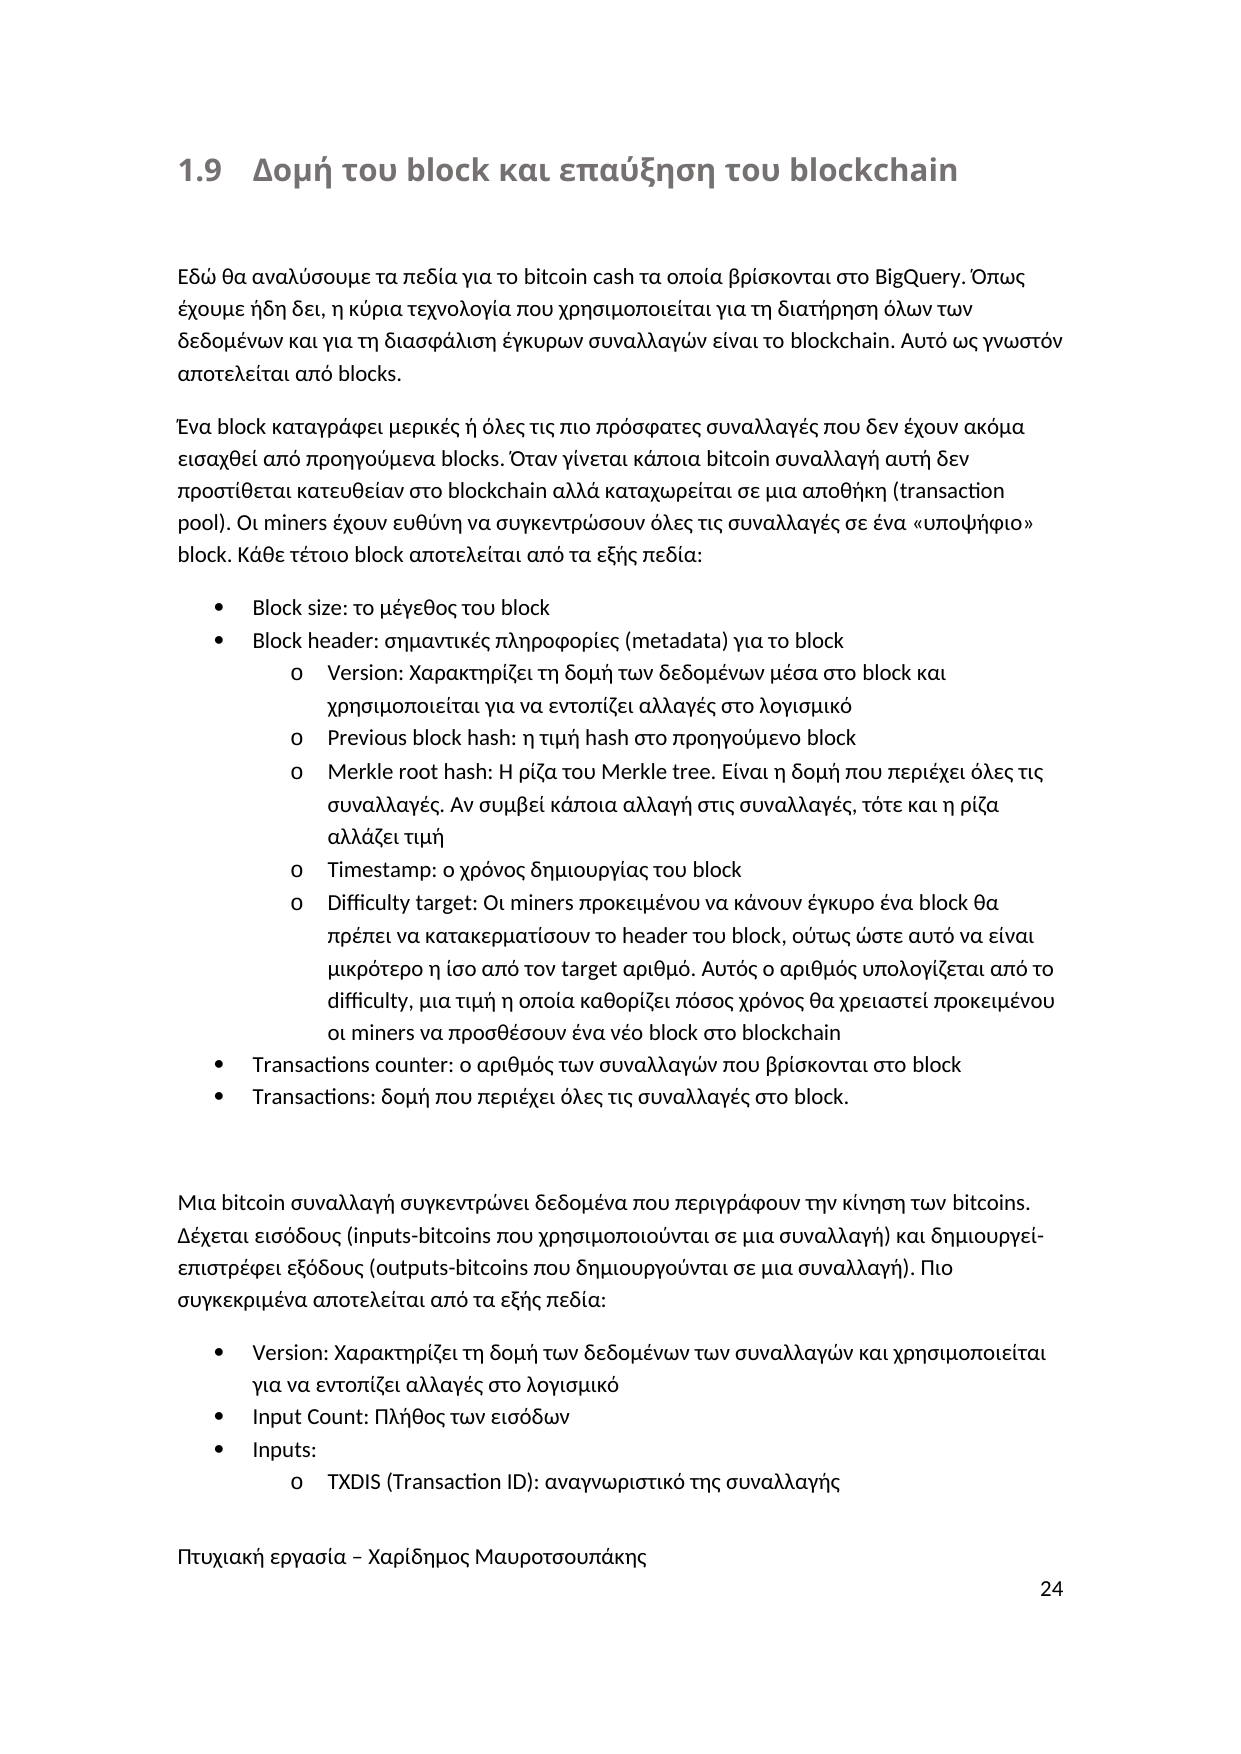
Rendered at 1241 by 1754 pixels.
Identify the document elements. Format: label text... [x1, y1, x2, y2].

list Transactions: δομή που περιέχει όλες τις συναλλαγές στο block. [215, 1082, 1063, 1111]
text Μια bitcoin συναλλαγή συγκεντρώνει δεδομένα που περιγράφουν την κίνηση των bitcoins. Δέχεται εισόδους (inputs-bitcoins που χρησιμοποιούνται σε μια συναλλαγή) και δημιουργεί-επιστρέφει εξόδους (outputs-bitcoins που δημιουργούνται σε μια συναλλαγή). Πιο συγκεκριμένα αποτελείται από τα εξής πεδία: [177, 1188, 1063, 1313]
list Block header: σημαντικές πληροφορίες (metadata) για το block [215, 626, 1063, 654]
text Ένα block καταγράφει μερικές ή όλες τις πιο πρόσφατες συναλλαγές που δεν έχουν ακόμα εισαχθεί από προηγούμενα blocks. Όταν γίνεται κάποια bitcoin συναλλαγή αυτή δεν προστίθεται κατευθείαν στο blockchain αλλά καταχωρείται σε μια αποθήκη (transaction pool). Οι miners έχουν ευθύνη να συγκεντρώσουν όλες τις συναλλαγές σε ένα «υποψήφιο» block. Κάθε τέτοιο block αποτελείται από τα εξής πεδία: [177, 412, 1063, 568]
subtitle Δομή του block και επαύξηση του blockchain [177, 148, 1063, 190]
list Timestamp: o χρόνος δημιουργίας του block [290, 855, 1063, 884]
list Input Count: Πλήθος των εισόδων [215, 1402, 1063, 1431]
list Version: Χαρακτηρίζει τη δομή των δεδομένων μέσα στο block και χρησιμοποιείται για να εντοπίζει αλλαγές στο λογισμικό [290, 658, 1063, 719]
list TXDIS (Transaction ID): αναγνωριστικό της συναλλαγής [290, 1467, 1063, 1496]
list Block size: το μέγεθος του block [215, 593, 1063, 622]
list Difficulty target: Οι miners προκειμένου να κάνουν έγκυρο ένα block θα πρέπει να κατακερματίσουν το header του block, ούτως ώστε αυτό να είναι μικρότερο η ίσο από τον target αριθμό. Αυτός ο αριθμός υπολογίζεται από το difficulty, μια τιμή η οποία καθορίζει πόσος χρόνος θα χρειαστεί προκειμένου οι miners να προσθέσουν ένα νέο block στο blockchain [290, 888, 1063, 1046]
list Transactions counter: o αριθμός των συναλλαγών που βρίσκονται στο block [215, 1050, 1063, 1078]
list Inputs: [215, 1435, 1063, 1463]
list Previous block hash: η τιμή hash στο προηγούμενο block [290, 723, 1063, 753]
list Version: Χαρακτηρίζει τη δομή των δεδομένων των συναλλαγών και χρησιμοποιείται για να εντοπίζει αλλαγές στο λογισμικό [215, 1338, 1063, 1398]
text Εδώ θα αναλύσουμε τα πεδία για το bitcoin cash τα οποία βρίσκονται στο BigQuery. Όπως έχουμε ήδη δει, η κύρια τεχνολογία που χρησιμοποιείται για τη διατήρηση όλων των δεδομένων και για τη διασφάλιση έγκυρων συναλλαγών είναι το blockchain. Αυτό ως γνωστόν αποτελείται από blocks. [177, 262, 1063, 387]
list Merkle root hash: Η ρίζα του Merkle tree. Είναι η δομή που περιέχει όλες τις συναλλαγές. Αν συμβεί κάποια αλλαγή στις συναλλαγές, τότε και η ρίζα αλλάζει τιμή [290, 757, 1063, 851]
